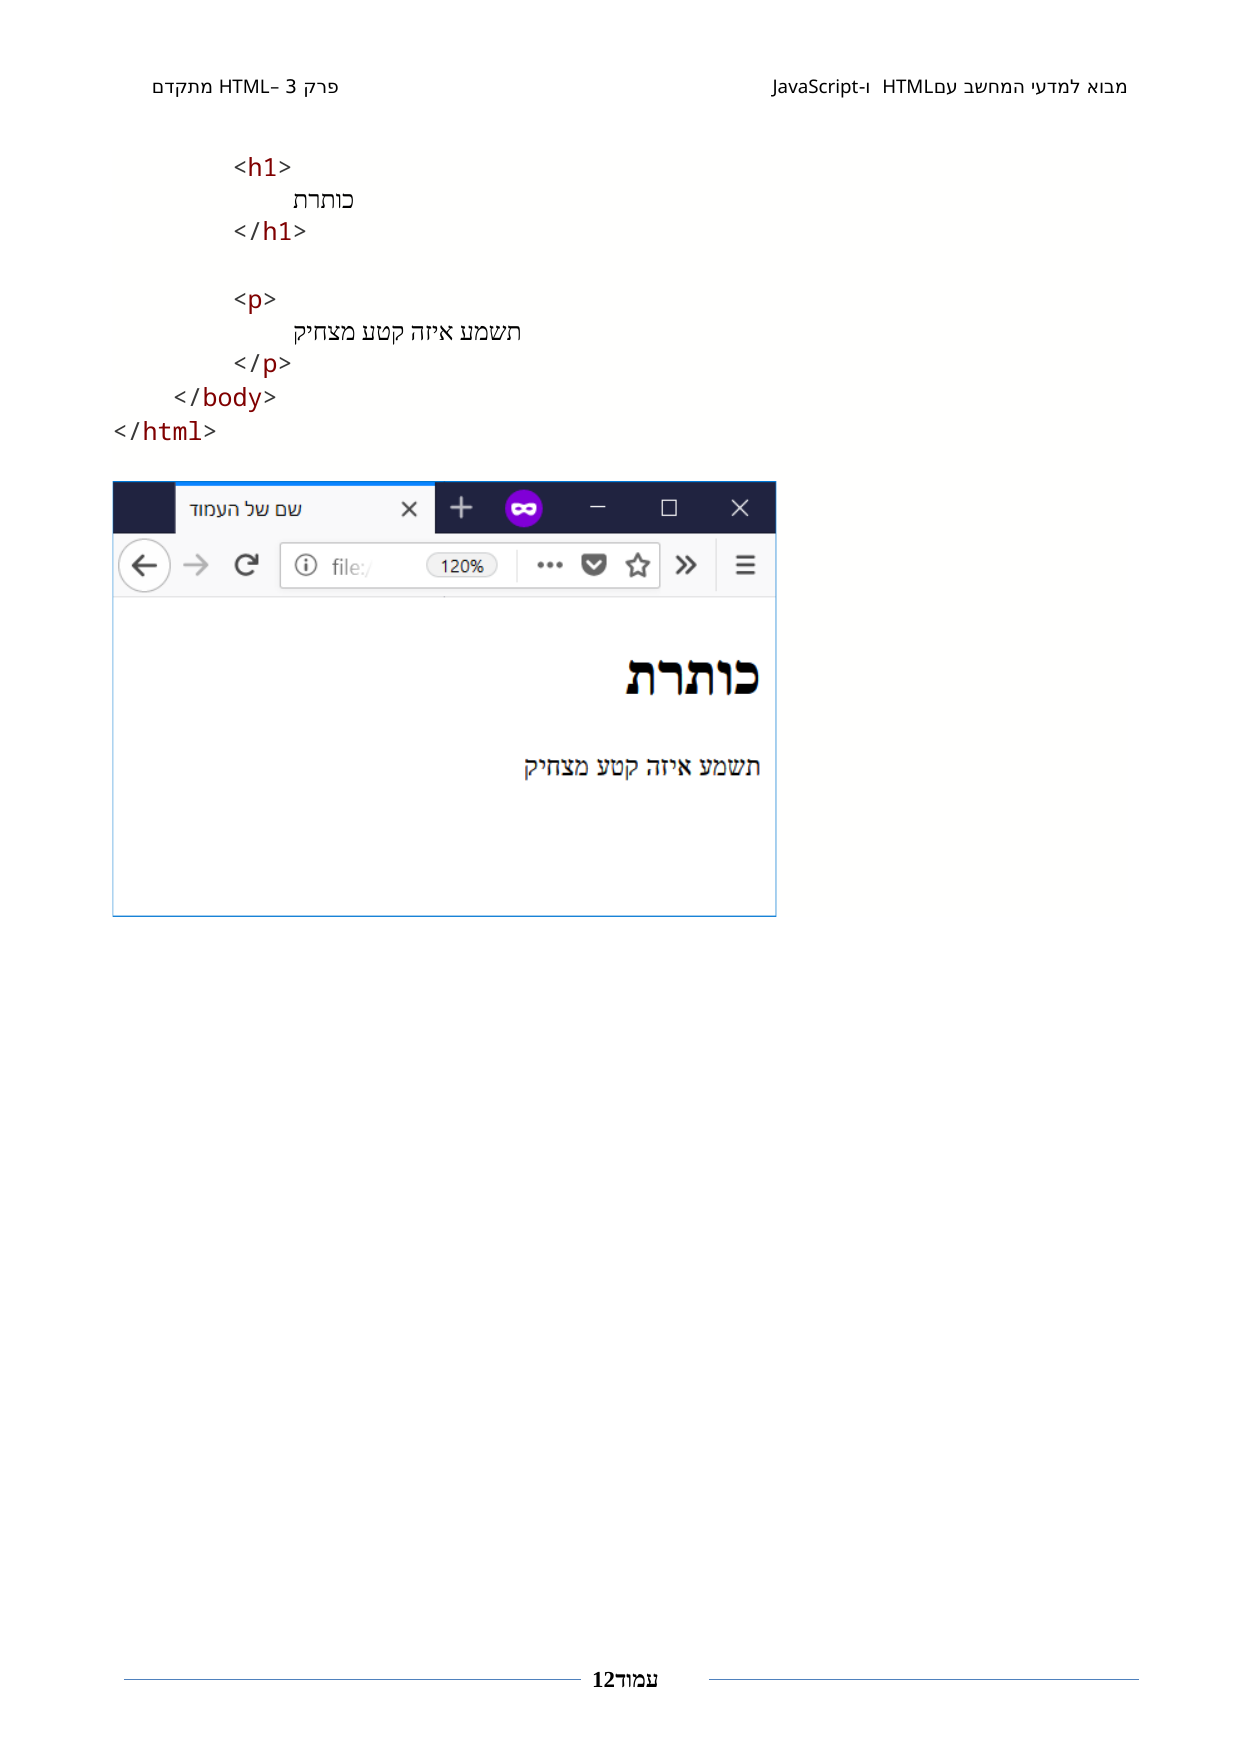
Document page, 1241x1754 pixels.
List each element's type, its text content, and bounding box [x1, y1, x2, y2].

text תשמע איזה קטע מצחיק [112, 316, 1128, 346]
text <p> [112, 282, 1128, 316]
picture [112, 481, 777, 917]
text כותרת [112, 184, 1128, 214]
text </h1> [112, 214, 1128, 248]
text </body> [112, 380, 1128, 414]
text </p> [112, 346, 1128, 380]
text <h1> [112, 150, 1128, 184]
text </html> [112, 414, 1128, 448]
